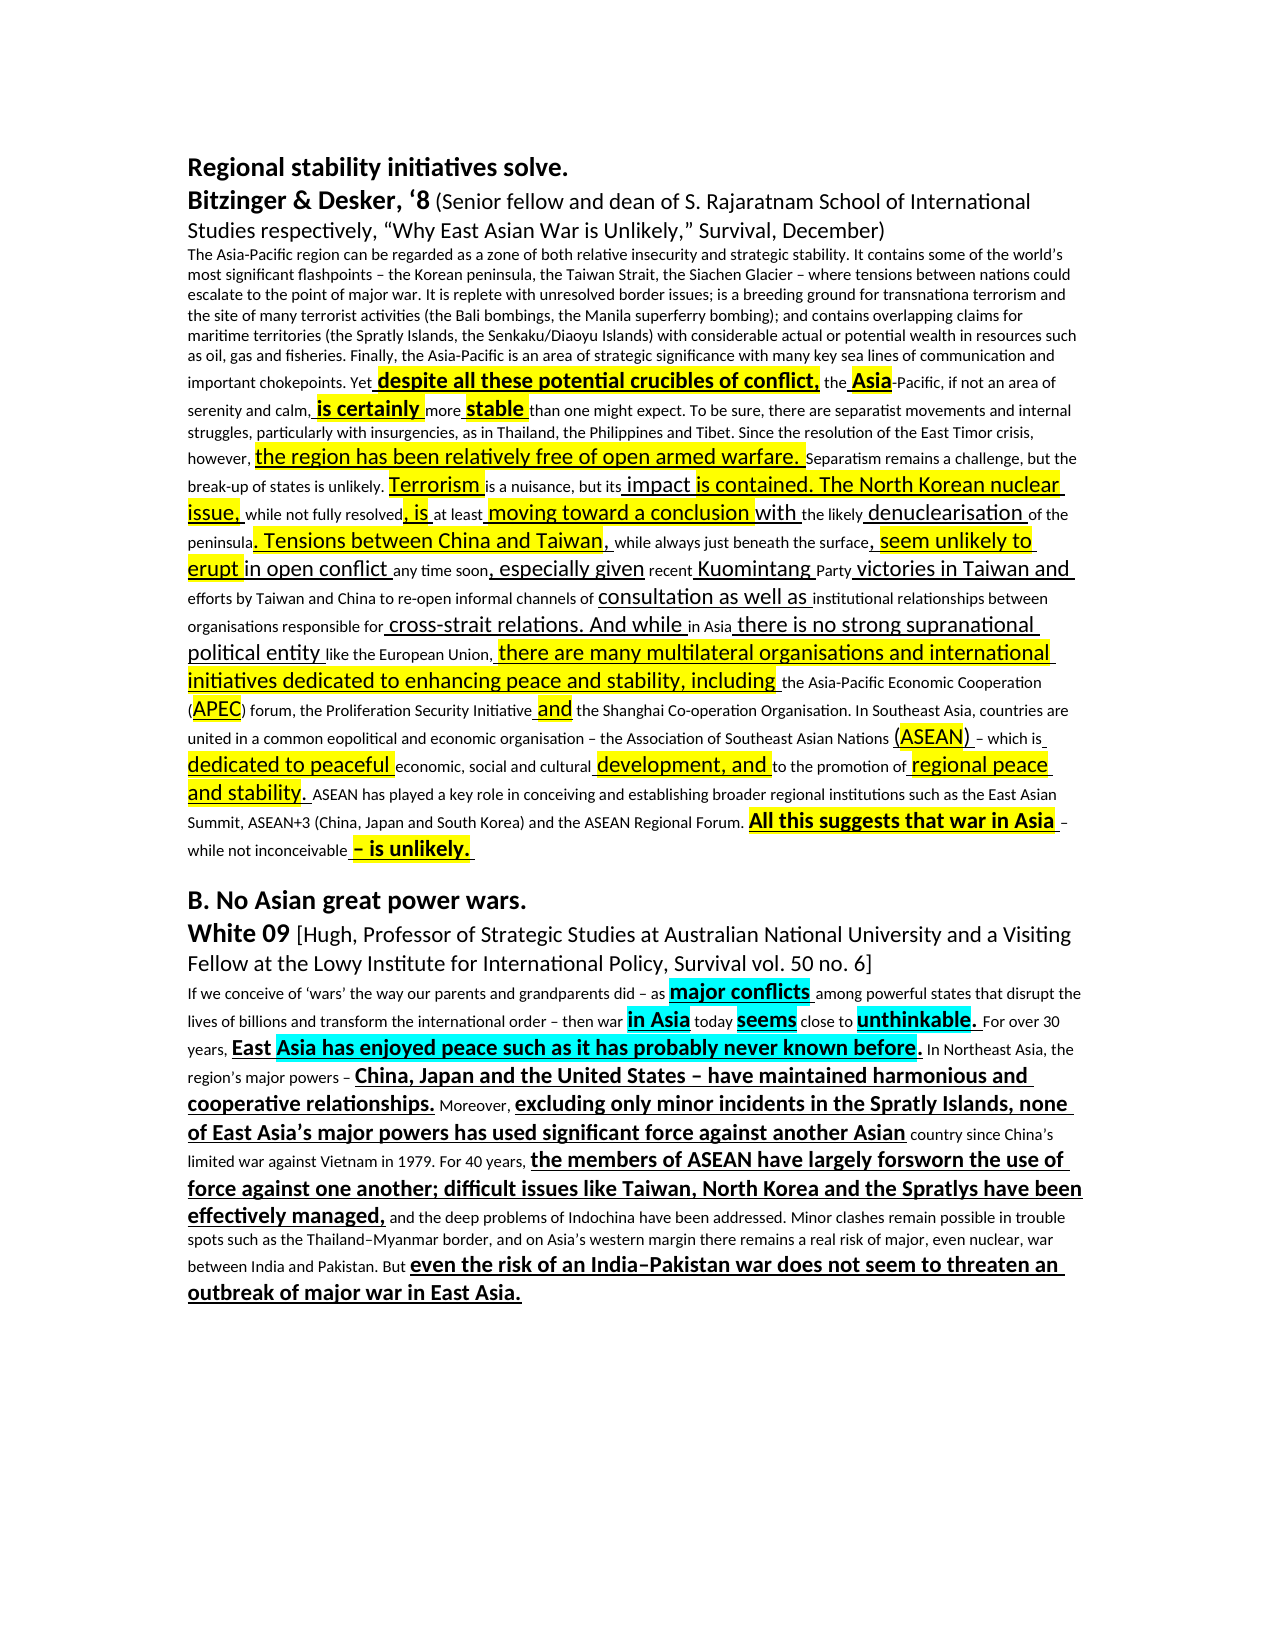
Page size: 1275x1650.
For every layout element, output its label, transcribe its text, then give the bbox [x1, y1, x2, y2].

subtitle B. No Asian great power wars. [187, 883, 1087, 916]
text The Asia-Pacific region can be regarded as a zone of both relative insecurity and strategic stability. It contains some of the world’s most significant flashpoints – the Korean peninsula, the Taiwan Strait, the Siachen Glacier – where tensions between nations could escalate to the point of major war. It is replete with unresolved border issues; is a breeding ground for transnationa terrorism and the site of many terrorist activities (the Bali bombings, the Manila superferry bombing); and contains overlapping claims for maritime territories (the Spratly Islands, the Senkaku/Diaoyu Islands) with considerable actual or potential wealth in resources such as oil, gas and fisheries. Finally, the Asia-Pacific is an area of strategic significance with many key sea lines of communication and important chokepoints. Yet despite all these potential crucibles of conflict, the Asia-Pacific, if not an area of serenity and calm, is certainly more stable than one might expect. To be sure, there are separatist movements and internal struggles, particularly with insurgencies, as in Thailand, the Philippines and Tibet. Since the resolution of the East Timor crisis, however, the region has been relatively free of open armed warfare. Separatism remains a challenge, but the break-up of states is unlikely. Terrorism is a nuisance, but its impact is contained. The North Korean nuclear issue, while not fully resolved, is at least moving toward a conclusion with the likely denuclearisation of the peninsula. Tensions between China and Taiwan, while always just beneath the surface, seem unlikely to erupt in open conflict any time soon, especially given recent Kuomintang Party victories in Taiwan and efforts by Taiwan and China to re-open informal channels of consultation as well as institutional relationships between organisations responsible for cross-strait relations. And while in Asia there is no strong supranational political entity like the European Union, there are many multilateral organisations and international initiatives dedicated to enhancing peace and stability, including the Asia-Pacific Economic Cooperation (APEC) forum, the Proliferation Security Initiative and the Shanghai Co-operation Organisation. In Southeast Asia, countries are united in a common eopolitical and economic organisation – the Association of Southeast Asian Nations (ASEAN) – which is dedicated to peaceful economic, social and cultural development, and to the promotion of regional peace and stability. ASEAN has played a key role in conceiving and establishing broader regional institutions such as the East Asian Summit, ASEAN+3 (China, Japan and South Korea) and the ASEAN Regional Forum. All this suggests that war in Asia – while not inconceivable – is unlikely. [187, 244, 1087, 863]
text If we conceive of ‘wars’ the way our parents and grandparents did – as major conflicts among powerful states that disrupt the lives of billions and transform the international order – then war in Asia today seems close to unthinkable. For over 30 years, East Asia has enjoyed peace such as it has probably never known before. In Northeast Asia, the region’s major powers – China, Japan and the United States – have maintained harmonious and cooperative relationships. Moreover, excluding only minor incidents in the Spratly Islands, none of East Asia’s major powers has used significant force against another Asian country since China’s limited war against Vietnam in 1979. For 40 years, the members of ASEAN have largely forsworn the use of force against one another; difficult issues like Taiwan, North Korea and the Spratlys have been effectively managed, and the deep problems of Indochina have been addressed. Minor clashes remain possible in trouble spots such as the Thailand–Myanmar border, and on Asia’s western margin there remains a real risk of major, even nuclear, war between India and Pakistan. But even the risk of an India–Pakistan war does not seem to threaten an outbreak of major war in East Asia. [187, 977, 1087, 1306]
subtitle Regional stability initiatives solve. [187, 150, 1087, 183]
text White 09 [Hugh, Professor of Strategic Studies at Australian National University and a Visiting Fellow at the Lowy Institute for International Policy, Survival vol. 50 no. 6] [187, 916, 1087, 977]
text Bitzinger & Desker, ‘8 (Senior fellow and dean of S. Rajaratnam School of International Studies respectively, “Why East Asian War is Unlikely,” Survival, December) [187, 183, 1087, 244]
